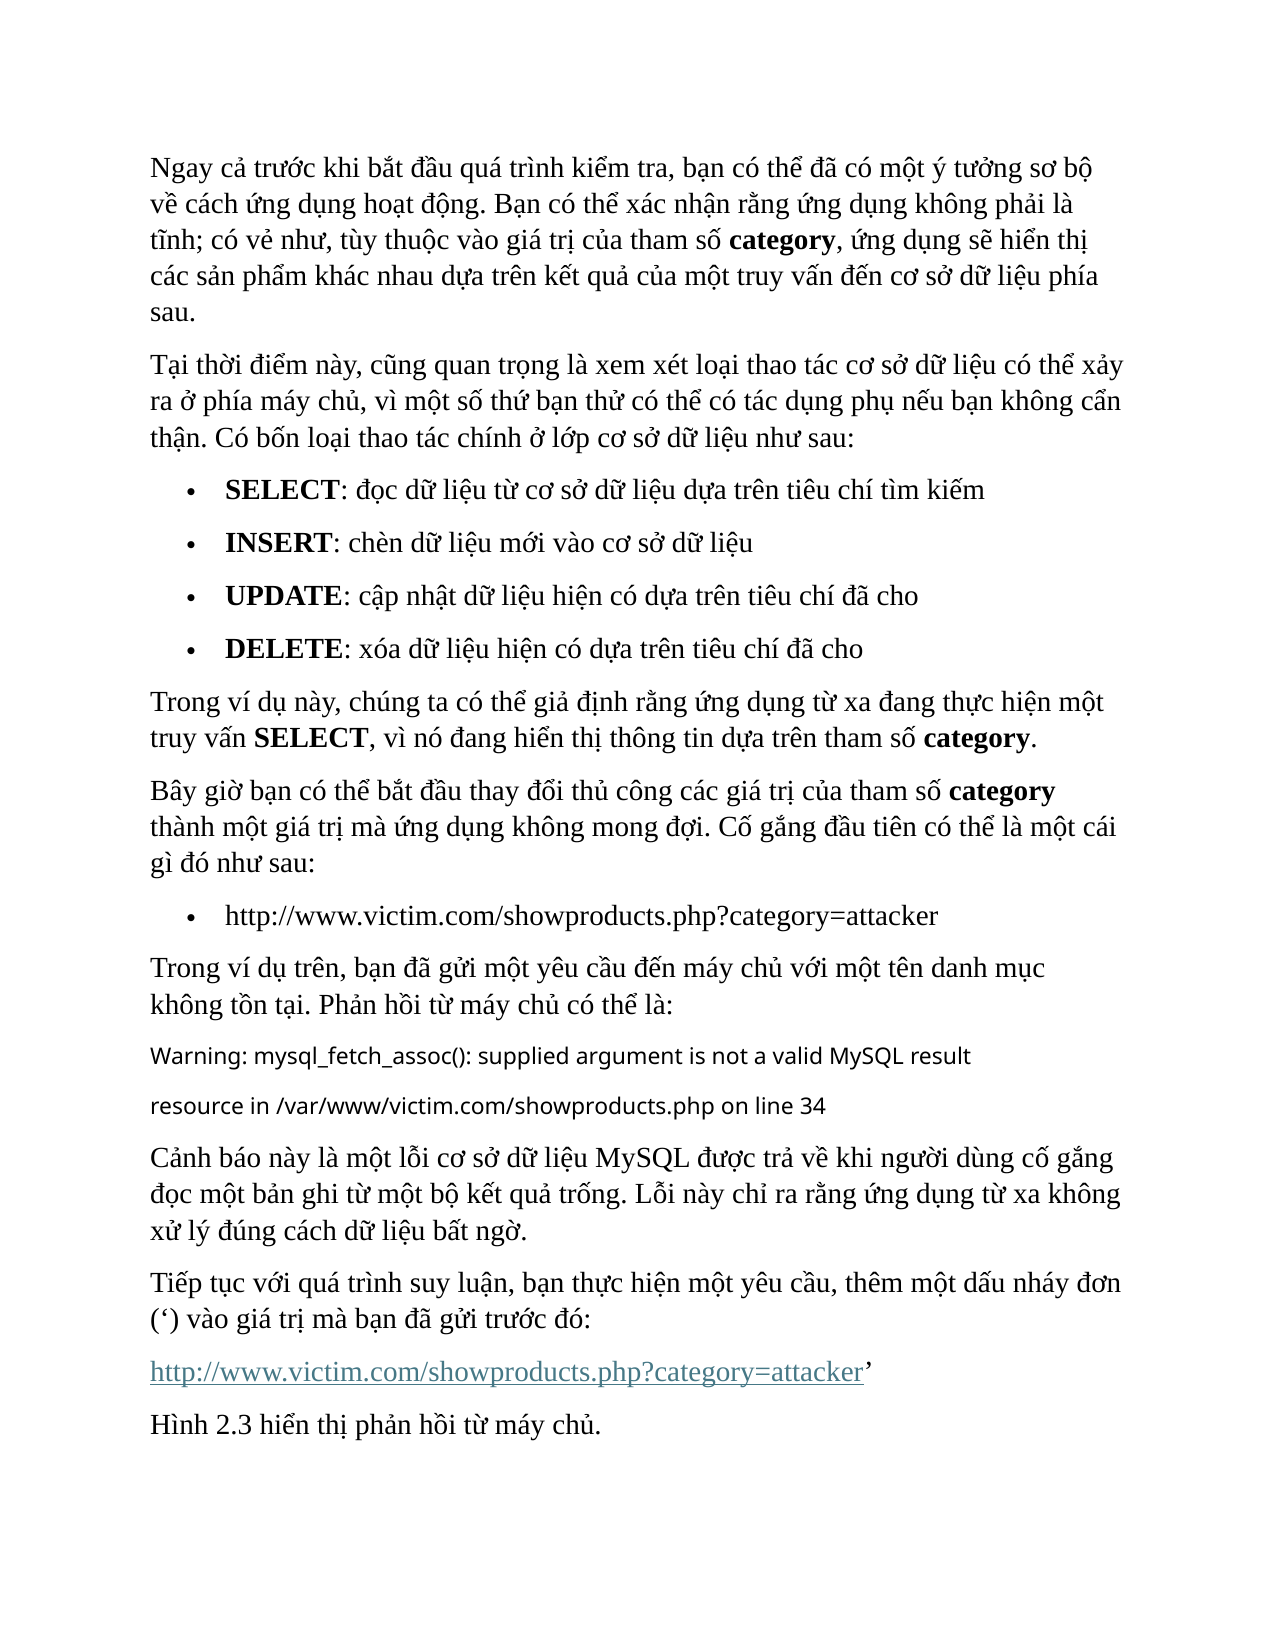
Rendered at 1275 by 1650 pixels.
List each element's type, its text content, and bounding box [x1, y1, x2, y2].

text Warning: mysql_fetch_assoc(): supplied argument is not a valid MySQL result [150, 1039, 1125, 1071]
list UPDATE: cập nhật dữ liệu hiện có dựa trên tiêu chí đã cho [187, 578, 1125, 612]
text Trong ví dụ trên, bạn đã gửi một yêu cầu đến máy chủ với một tên danh mục không tồn tại. Phản hồi từ máy chủ có thể là: [150, 951, 1125, 1020]
text Ngay cả trước khi bắt đầu quá trình kiểm tra, bạn có thể đã có một ý tưởng sơ bộ về cách ứng dụng hoạt động. Bạn có thể xác nhận rằng ứng dụng không phải là tĩnh; có vẻ như, tùy thuộc vào giá trị của tham số category, ứng dụng sẽ hiển thị các sản phẩm khác nhau dựa trên kết quả của một truy vấn đến cơ sở dữ liệu phía sau. [150, 150, 1125, 328]
list INSERT: chèn dữ liệu mới vào cơ sở dữ liệu [187, 525, 1125, 559]
text Bây giờ bạn có thể bắt đầu thay đổi thủ công các giá trị của tham số category thành một giá trị mà ứng dụng không mong đợi. Cố gắng đầu tiên có thể là một cái gì đó như sau: [150, 773, 1125, 878]
text http://www.victim.com/showproducts.php?category=attacker’ [150, 1354, 1125, 1388]
text Cảnh báo này là một lỗi cơ sở dữ liệu MySQL được trả về khi người dùng cố gắng đọc một bản ghi từ một bộ kết quả trống. Lỗi này chỉ ra rằng ứng dụng từ xa không xử lý đúng cách dữ liệu bất ngờ. [150, 1140, 1125, 1246]
text resource in /var/www/victim.com/showproducts.php on line 34 [150, 1090, 1125, 1121]
text Trong ví dụ này, chúng ta có thể giả định rằng ứng dụng từ xa đang thực hiện một truy vấn SELECT, vì nó đang hiển thị thông tin dựa trên tham số category. [150, 684, 1125, 753]
list http://www.victim.com/showproducts.php?category=attacker [187, 898, 1125, 931]
text Hình 2.3 hiển thị phản hồi từ máy chủ. [150, 1407, 1125, 1441]
list DELETE: xóa dữ liệu hiện có dựa trên tiêu chí đã cho [187, 631, 1125, 664]
text Tiếp tục với quá trình suy luận, bạn thực hiện một yêu cầu, thêm một dấu nháy đơn (‘) vào giá trị mà bạn đã gửi trước đó: [150, 1266, 1125, 1335]
text Tại thời điểm này, cũng quan trọng là xem xét loại thao tác cơ sở dữ liệu có thể xảy ra ở phía máy chủ, vì một số thứ bạn thử có thể có tác dụng phụ nếu bạn không cẩn thận. Có bốn loại thao tác chính ở lớp cơ sở dữ liệu như sau: [150, 347, 1125, 453]
list SELECT: đọc dữ liệu từ cơ sở dữ liệu dựa trên tiêu chí tìm kiếm [187, 472, 1125, 506]
